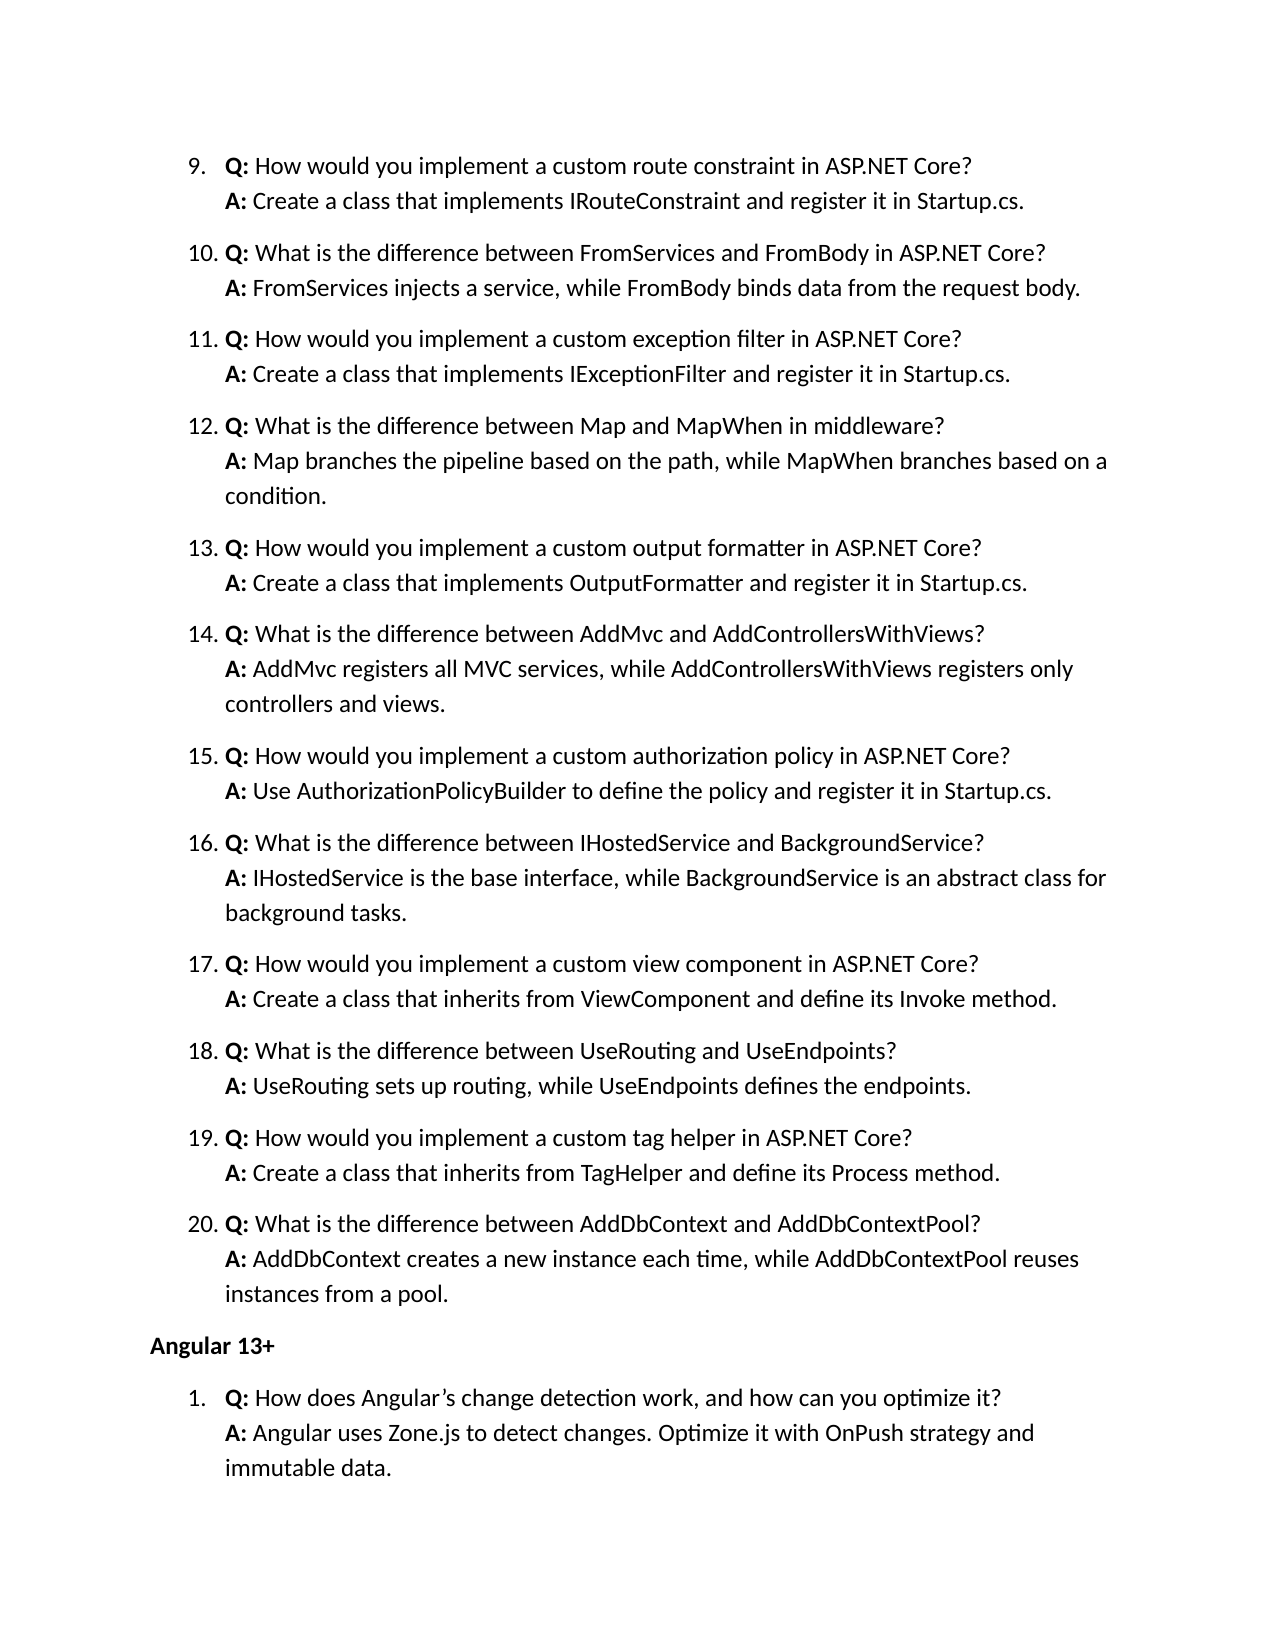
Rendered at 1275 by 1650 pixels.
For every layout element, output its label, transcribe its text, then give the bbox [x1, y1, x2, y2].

list Q: How does Angular’s change detection work, and how can you optimize it? A: Angular uses Zone.js to detect changes. Optimize it with OnPush strategy and immutable data. [187, 1382, 1125, 1482]
list Q: How would you implement a custom exception filter in ASP.NET Core? A: Create a class that implements IExceptionFilter and register it in Startup.cs. [187, 323, 1125, 389]
list Q: What is the difference between IHostedService and BackgroundService? A: IHostedService is the base interface, while BackgroundService is an abstract class for background tasks. [187, 827, 1125, 927]
list Q: How would you implement a custom route constraint in ASP.NET Core? A: Create a class that implements IRouteConstraint and register it in Startup.cs. [187, 150, 1125, 216]
list Q: How would you implement a custom tag helper in ASP.NET Core? A: Create a class that inherits from TagHelper and define its Process method. [187, 1122, 1125, 1187]
text Angular 13+ [150, 1330, 1125, 1361]
list Q: How would you implement a custom view component in ASP.NET Core? A: Create a class that inherits from ViewComponent and define its Invoke method. [187, 948, 1125, 1014]
list Q: What is the difference between AddMvc and AddControllersWithViews? A: AddMvc registers all MVC services, while AddControllersWithViews registers only controllers and views. [187, 618, 1125, 719]
list Q: How would you implement a custom output formatter in ASP.NET Core? A: Create a class that implements OutputFormatter and register it in Startup.cs. [187, 532, 1125, 597]
list Q: How would you implement a custom authorization policy in ASP.NET Core? A: Use AuthorizationPolicyBuilder to define the policy and register it in Startup.cs. [187, 740, 1125, 806]
list Q: What is the difference between Map and MapWhen in middleware? A: Map branches the pipeline based on the path, while MapWhen branches based on a condition. [187, 410, 1125, 511]
list Q: What is the difference between AddDbContext and AddDbContextPool? A: AddDbContext creates a new instance each time, while AddDbContextPool reuses instances from a pool. [187, 1208, 1125, 1309]
list Q: What is the difference between UseRouting and UseEndpoints? A: UseRouting sets up routing, while UseEndpoints defines the endpoints. [187, 1035, 1125, 1101]
list Q: What is the difference between FromServices and FromBody in ASP.NET Core? A: FromServices injects a service, while FromBody binds data from the request body. [187, 237, 1125, 302]
